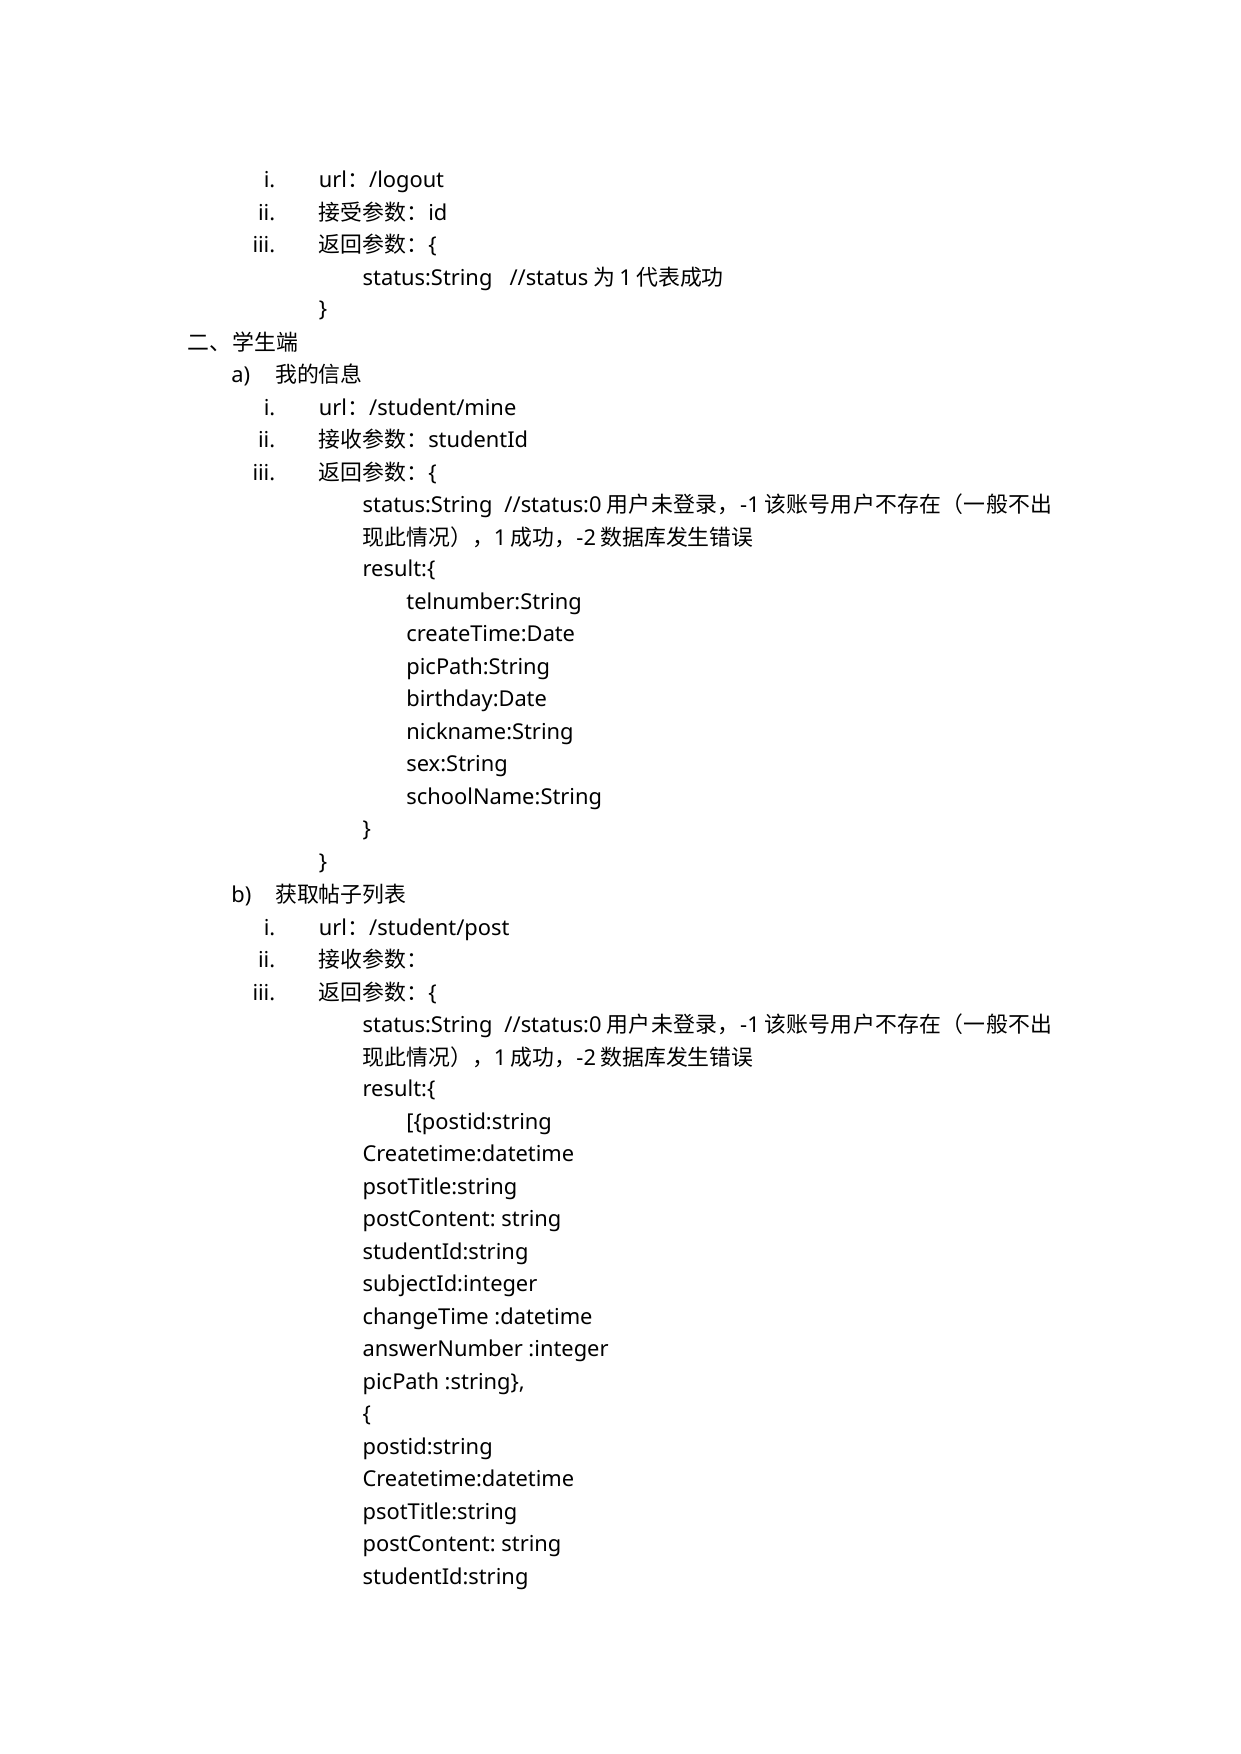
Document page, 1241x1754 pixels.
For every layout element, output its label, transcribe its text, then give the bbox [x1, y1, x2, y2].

list sex:String [362, 747, 1053, 779]
list 学生端 [187, 324, 1053, 357]
list psotTitle:string [362, 1494, 1053, 1527]
list telnumber:String [362, 584, 1053, 617]
list } [319, 292, 1053, 324]
list 返回参数：{ [275, 974, 1053, 1007]
list 获取帖子列表 [231, 877, 1053, 909]
list postContent: string [362, 1527, 1053, 1559]
list result:{ [362, 1072, 1053, 1104]
list status:String //status:0用户未登录，-1该账号用户不存在（一般不出现此情况），1成功，-2数据库发生错误 [362, 487, 1053, 552]
list } [362, 812, 1053, 844]
list } [319, 844, 1053, 877]
list 返回参数：{ [275, 227, 1053, 259]
list url：/logout [275, 162, 1053, 194]
list psotTitle:string [362, 1169, 1053, 1202]
list status:String //status为1代表成功 [362, 259, 1053, 292]
list studentId:string [362, 1234, 1053, 1267]
list subjectId:integer [362, 1267, 1053, 1299]
list [{postid:string [362, 1104, 1053, 1137]
list url：/student/mine [275, 389, 1053, 422]
list Createtime:datetime [362, 1137, 1053, 1169]
list picPath:String [362, 649, 1053, 682]
list status:String //status:0用户未登录，-1该账号用户不存在（一般不出现此情况），1成功，-2数据库发生错误 [362, 1007, 1053, 1072]
list nickname:String [362, 714, 1053, 747]
list 接收参数：studentId [275, 422, 1053, 454]
list answerNumber :integer [362, 1332, 1053, 1364]
list Createtime:datetime [362, 1462, 1053, 1494]
list changeTime :datetime [362, 1299, 1053, 1332]
list picPath :string}, [362, 1364, 1053, 1397]
list schoolName:String [362, 779, 1053, 812]
list createTime:Date [362, 617, 1053, 649]
list { [362, 1397, 1053, 1429]
list 接收参数： [275, 942, 1053, 974]
list result:{ [362, 552, 1053, 584]
list 返回参数：{ [275, 454, 1053, 487]
list studentId:string [362, 1559, 1053, 1592]
list 我的信息 [231, 357, 1053, 389]
list postid:string [362, 1429, 1053, 1462]
list url：/student/post [275, 909, 1053, 942]
list 接受参数：id [275, 194, 1053, 227]
list postContent: string [362, 1202, 1053, 1234]
list birthday:Date [362, 682, 1053, 714]
